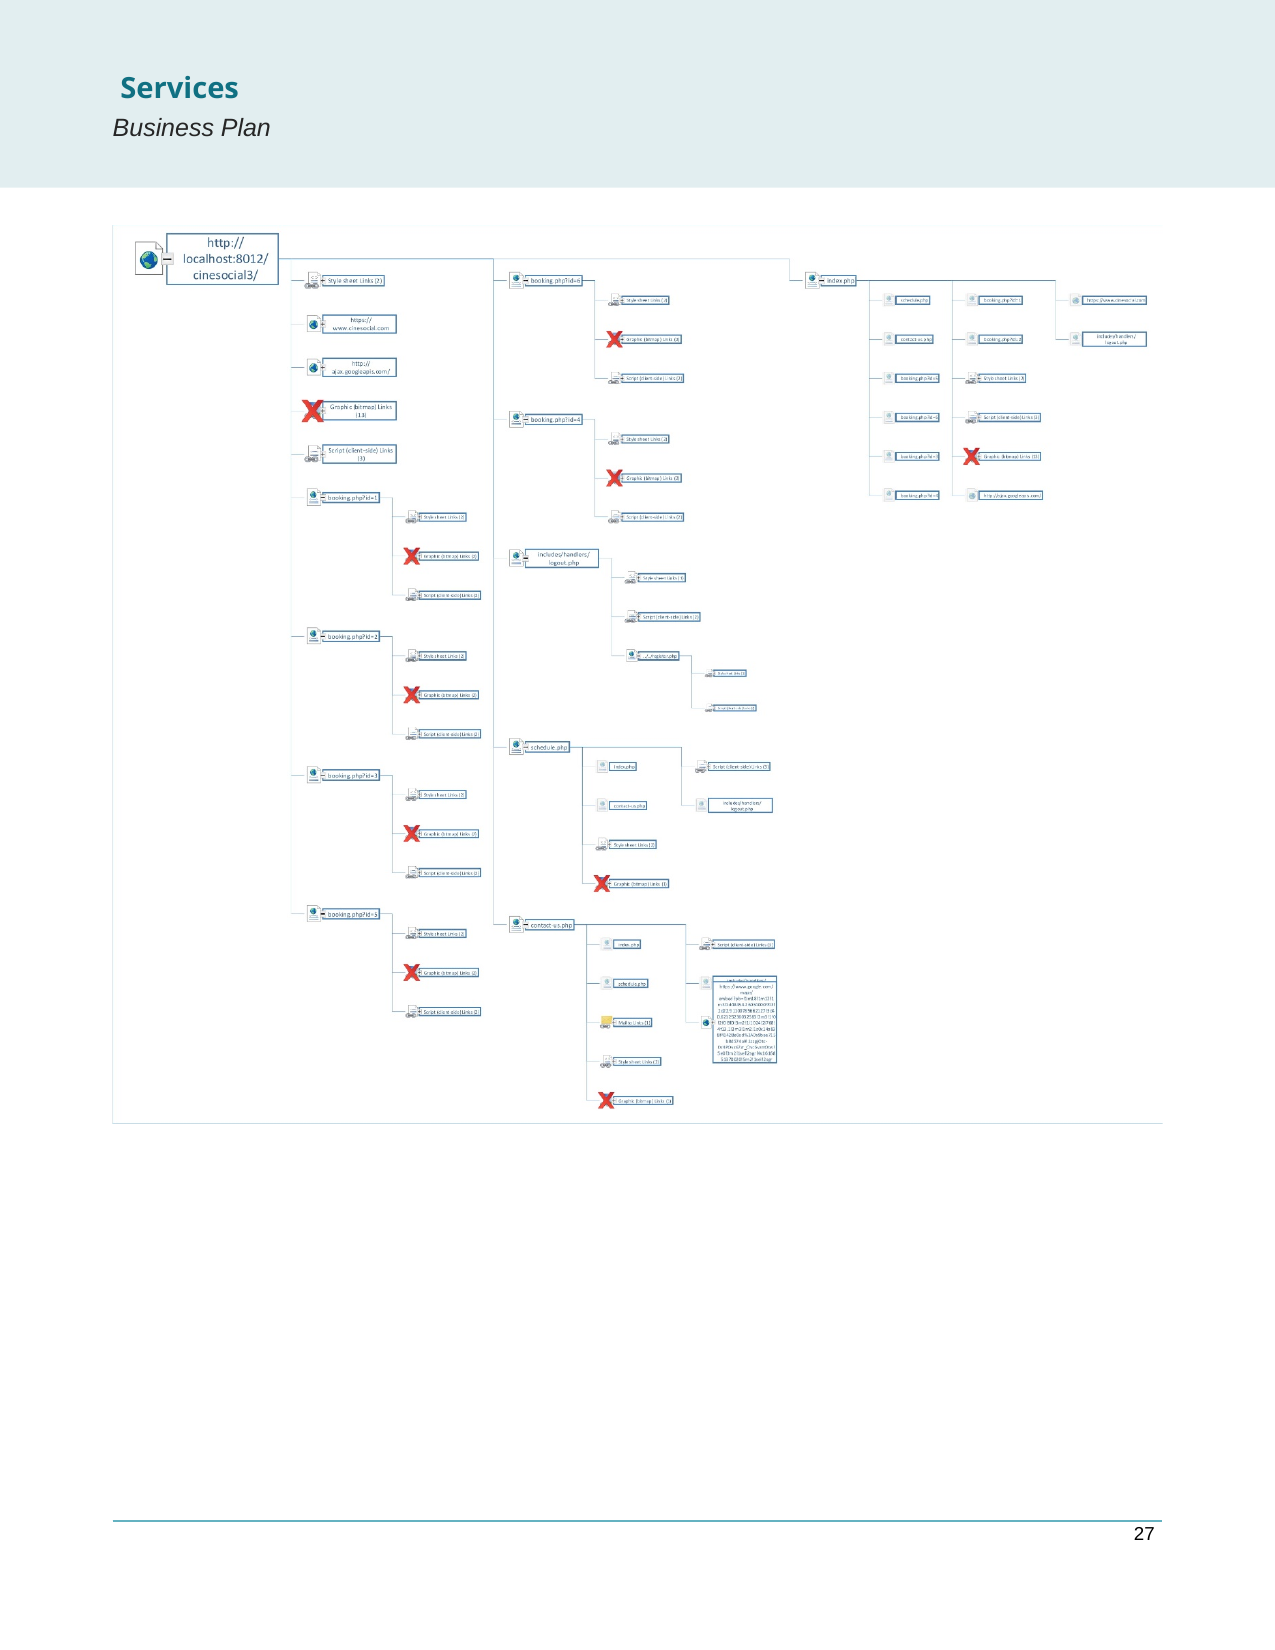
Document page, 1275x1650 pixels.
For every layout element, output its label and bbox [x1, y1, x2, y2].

picture [112, 225, 1163, 1124]
